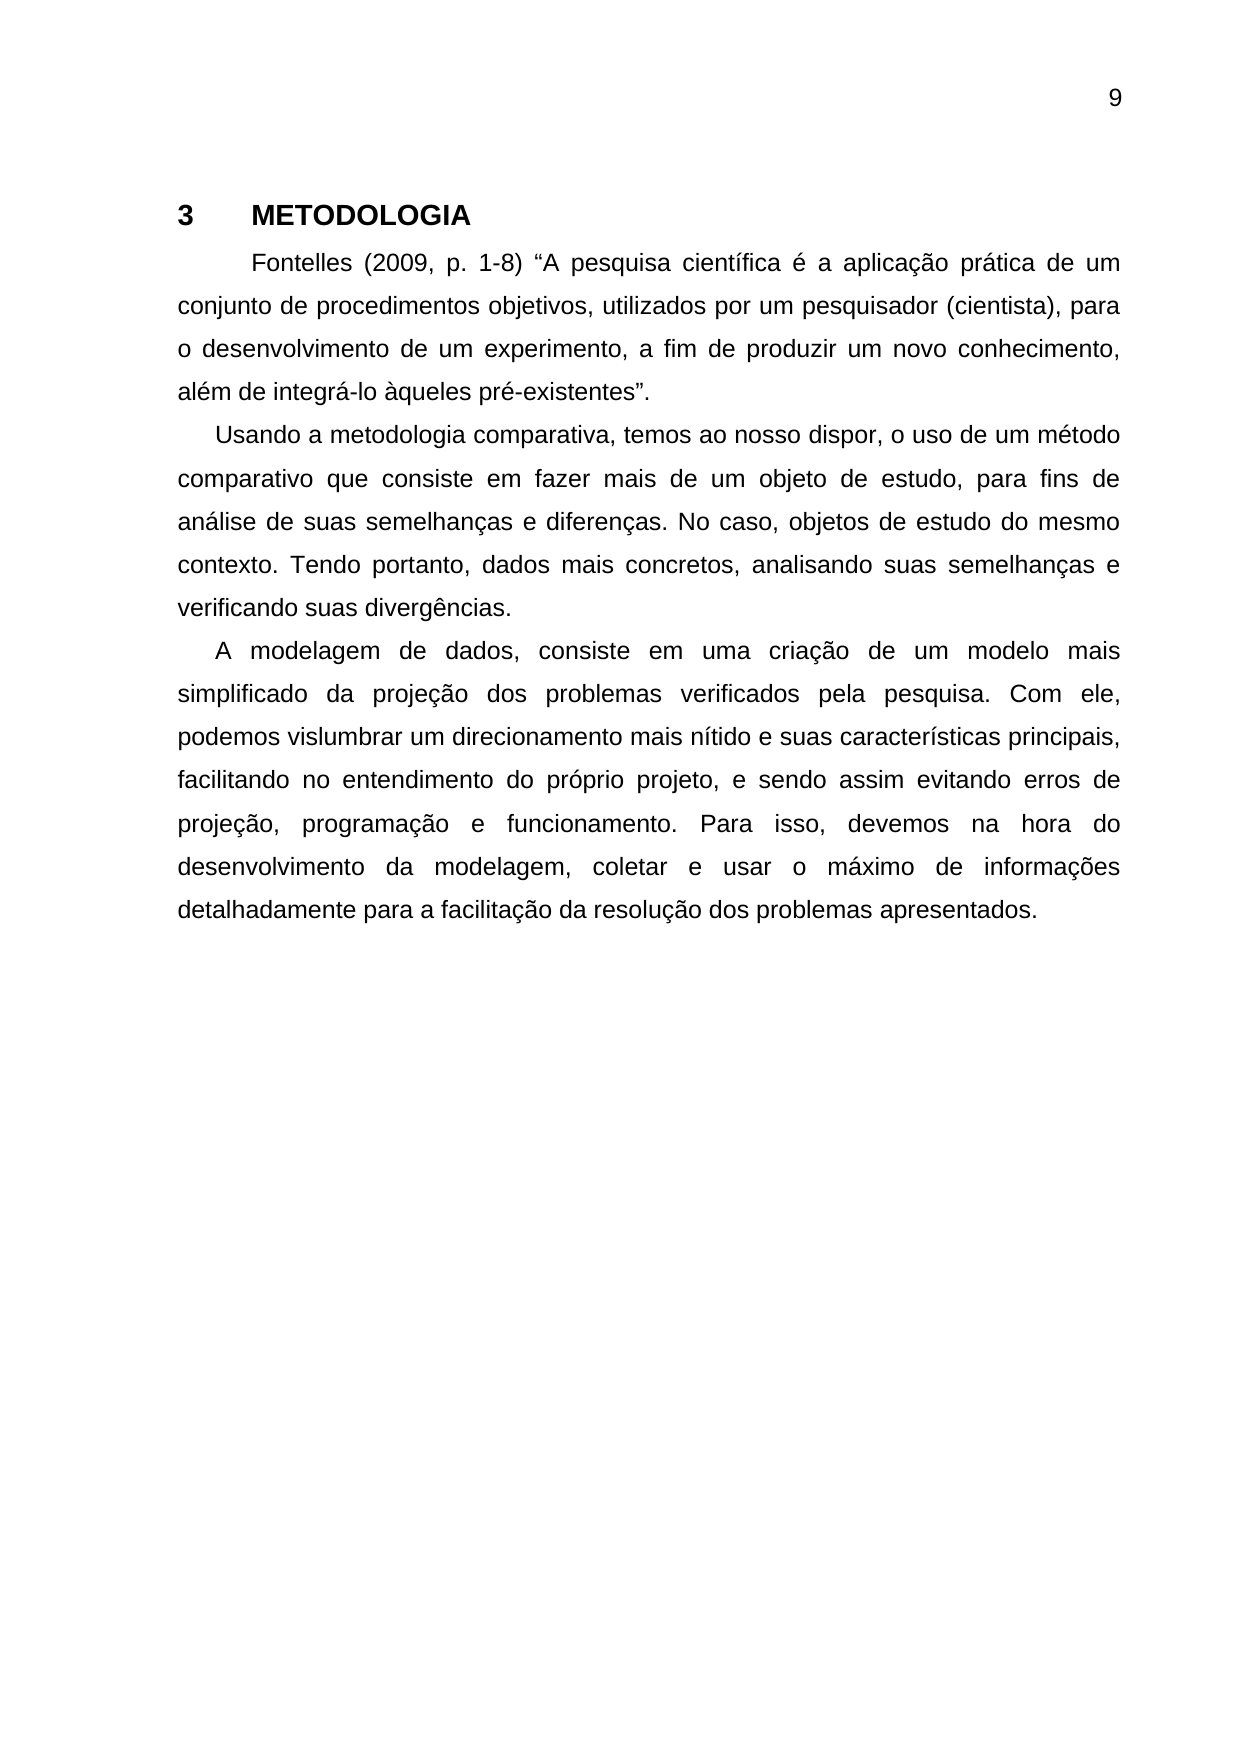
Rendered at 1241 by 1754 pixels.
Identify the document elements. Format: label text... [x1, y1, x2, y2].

text Usando a metodologia comparativa, temos ao nosso dispor, o uso de um método comparativo que consiste em fazer mais de um objeto de estudo, para fins de análise de suas semelhanças e diferenças. No caso, objetos de estudo do mesmo contexto. Tendo portanto, dados mais concretos, analisando suas semelhanças e verificando suas divergências. [177, 420, 1122, 622]
subtitle 3 METODOLOGIA [177, 198, 1122, 231]
text A modelagem de dados, consiste em uma criação de um modelo mais simplificado da projeção dos problemas verificados pela pesquisa. Com ele, podemos vislumbrar um direcionamento mais nítido e suas características principais, facilitando no entendimento do próprio projeto, e sendo assim evitando erros de projeção, programação e funcionamento. Para isso, devemos na hora do desenvolvimento da modelagem, coletar e usar o máximo de informações detalhadamente para a facilitação da resolução dos problemas apresentados. [177, 636, 1122, 923]
text Fontelles (2009, p. 1-8) “A pesquisa científica é a aplicação prática de um conjunto de procedimentos objetivos, utilizados por um pesquisador (cientista), para o desenvolvimento de um experimento, a fim de produzir um novo conhecimento, além de integrá-lo àqueles pré-existentes”. [177, 248, 1122, 406]
